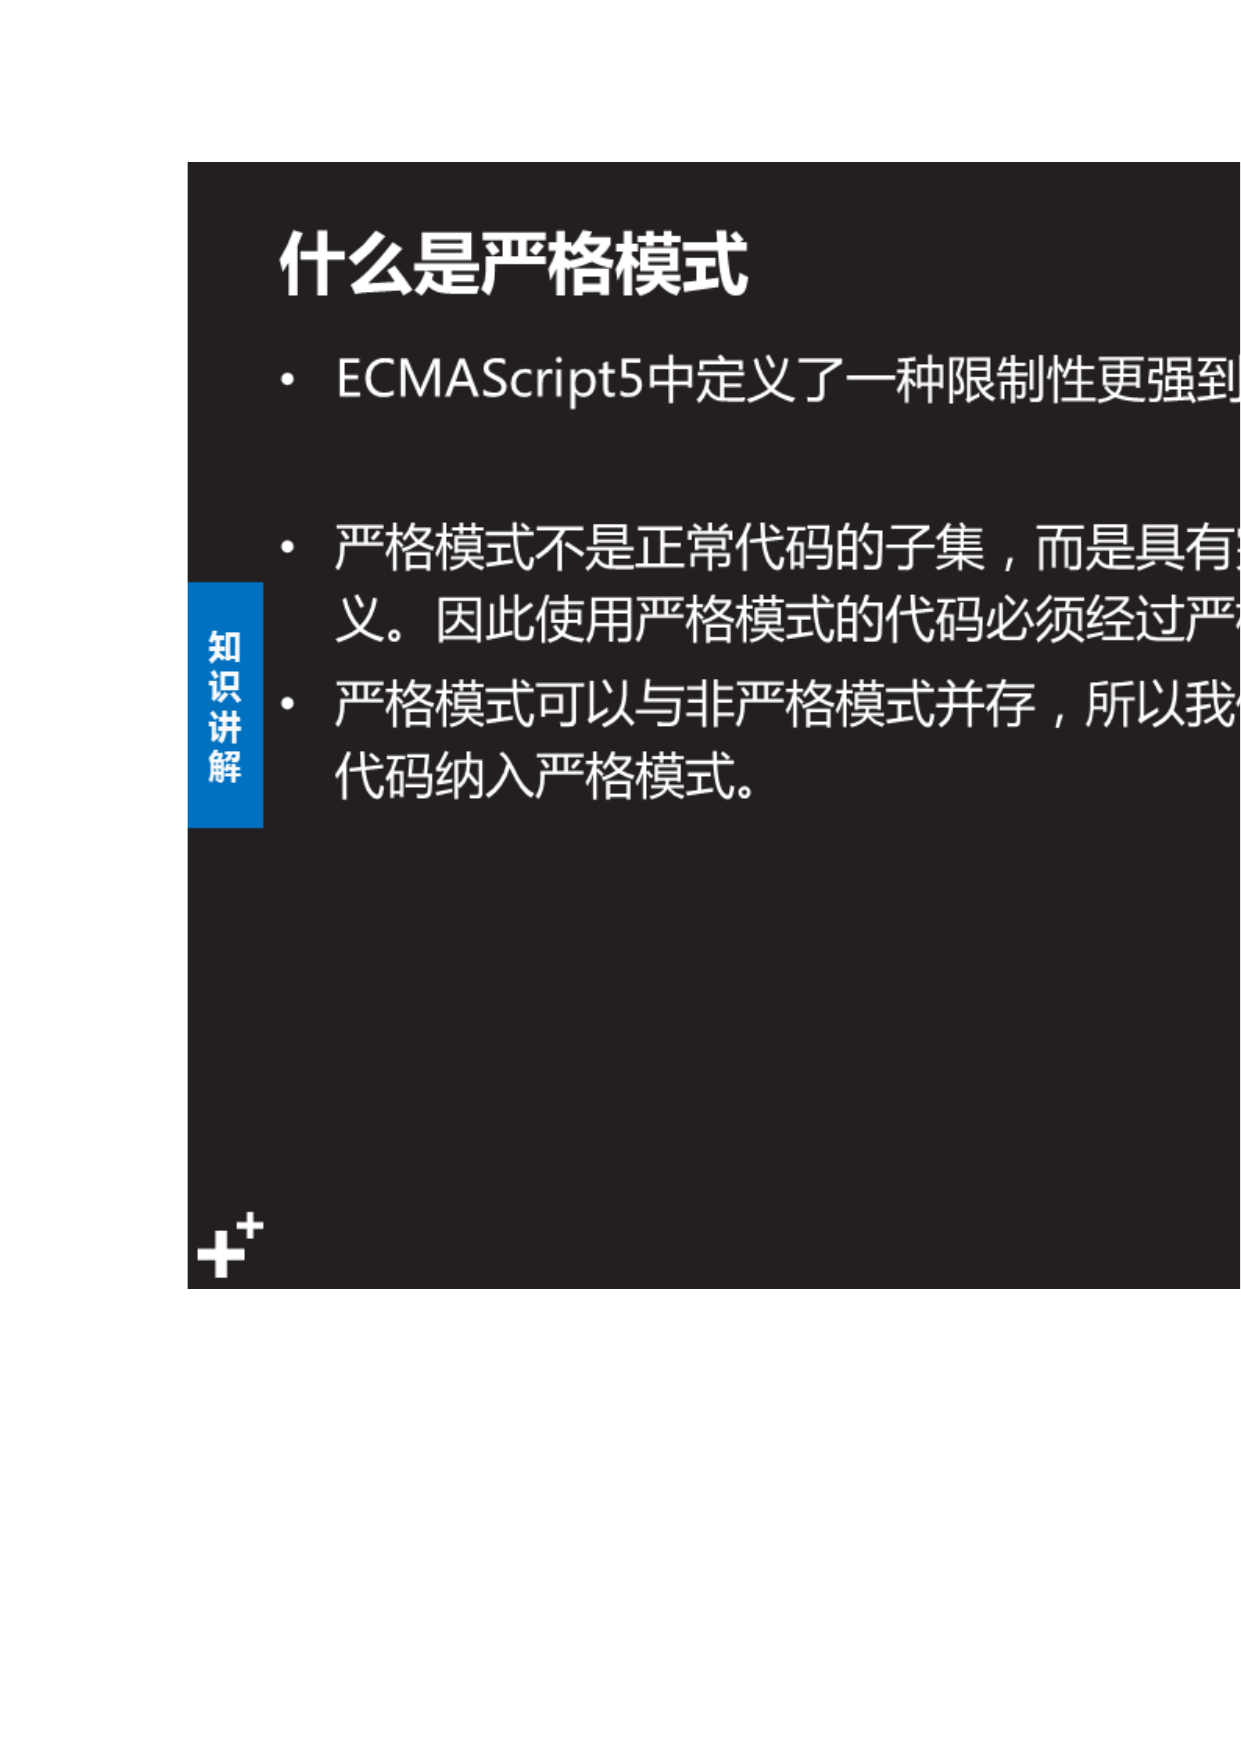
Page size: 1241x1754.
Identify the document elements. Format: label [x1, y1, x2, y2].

picture [187, 162, 1241, 1289]
